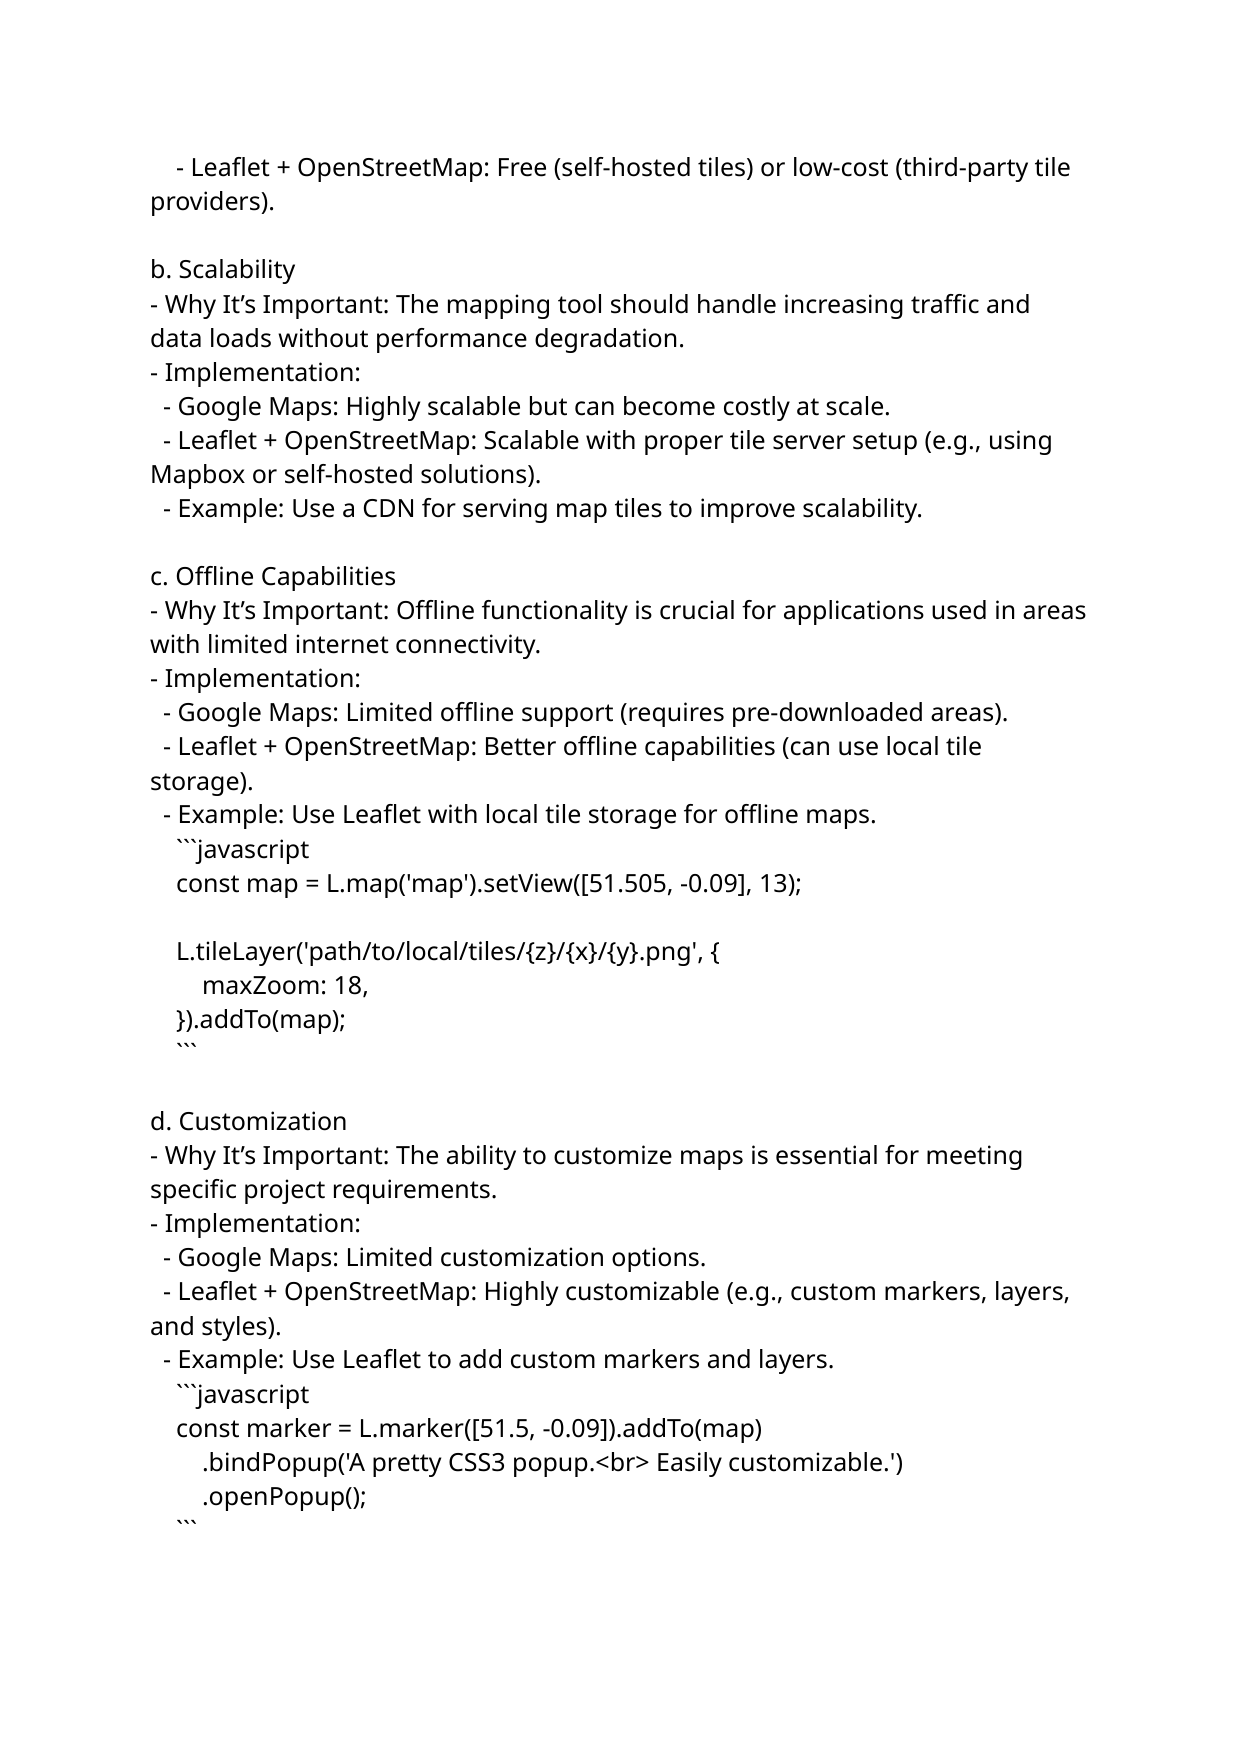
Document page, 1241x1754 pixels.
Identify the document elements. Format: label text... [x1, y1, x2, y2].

text - Implementation: [150, 661, 1090, 695]
text ``` [150, 1512, 1090, 1547]
text - Example: Use Leaflet with local tile storage for offline maps. [150, 797, 1090, 831]
text - Leaflet + OpenStreetMap: Scalable with proper tile server setup (e.g., using Mapbox or self-hosted solutions). [150, 422, 1090, 491]
text - Google Maps: Limited customization options. [150, 1240, 1090, 1274]
text const marker = L.marker([51.5, -0.09]).addTo(map) [150, 1410, 1090, 1444]
text ```javascript [150, 1376, 1090, 1410]
text d. Customization [150, 1104, 1090, 1138]
text c. Offline Capabilities [150, 559, 1090, 593]
text .openPopup(); [150, 1478, 1090, 1512]
text b. Scalability [150, 252, 1090, 286]
text - Google Maps: Highly scalable but can become costly at scale. [150, 388, 1090, 422]
text - Google Maps: Limited offline support (requires pre-downloaded areas). [150, 695, 1090, 729]
text ``` [150, 1036, 1090, 1070]
text - Implementation: [150, 354, 1090, 388]
text - Example: Use a CDN for serving map tiles to improve scalability. [150, 491, 1090, 525]
text const map = L.map('map').setView([51.505, -0.09], 13); [150, 865, 1090, 899]
text .bindPopup('A pretty CSS3 popup.<br> Easily customizable.') [150, 1444, 1090, 1478]
text maxZoom: 18, [150, 967, 1090, 1002]
text - Implementation: [150, 1206, 1090, 1240]
text }).addTo(map); [150, 1002, 1090, 1036]
text L.tileLayer('path/to/local/tiles/{z}/{x}/{y}.png', { [150, 933, 1090, 967]
text - Example: Use Leaflet to add custom markers and layers. [150, 1342, 1090, 1376]
text ```javascript [150, 831, 1090, 865]
text - Why It’s Important: The ability to customize maps is essential for meeting specific project requirements. [150, 1138, 1090, 1206]
text - Leaflet + OpenStreetMap: Better offline capabilities (can use local tile storage). [150, 729, 1090, 797]
text - Why It’s Important: Offline functionality is crucial for applications used in areas with limited internet connectivity. [150, 593, 1090, 661]
text - Leaflet + OpenStreetMap: Free (self-hosted tiles) or low-cost (third-party tile providers). [150, 150, 1090, 218]
text - Leaflet + OpenStreetMap: Highly customizable (e.g., custom markers, layers, and styles). [150, 1274, 1090, 1342]
text - Why It’s Important: The mapping tool should handle increasing traffic and data loads without performance degradation. [150, 286, 1090, 354]
